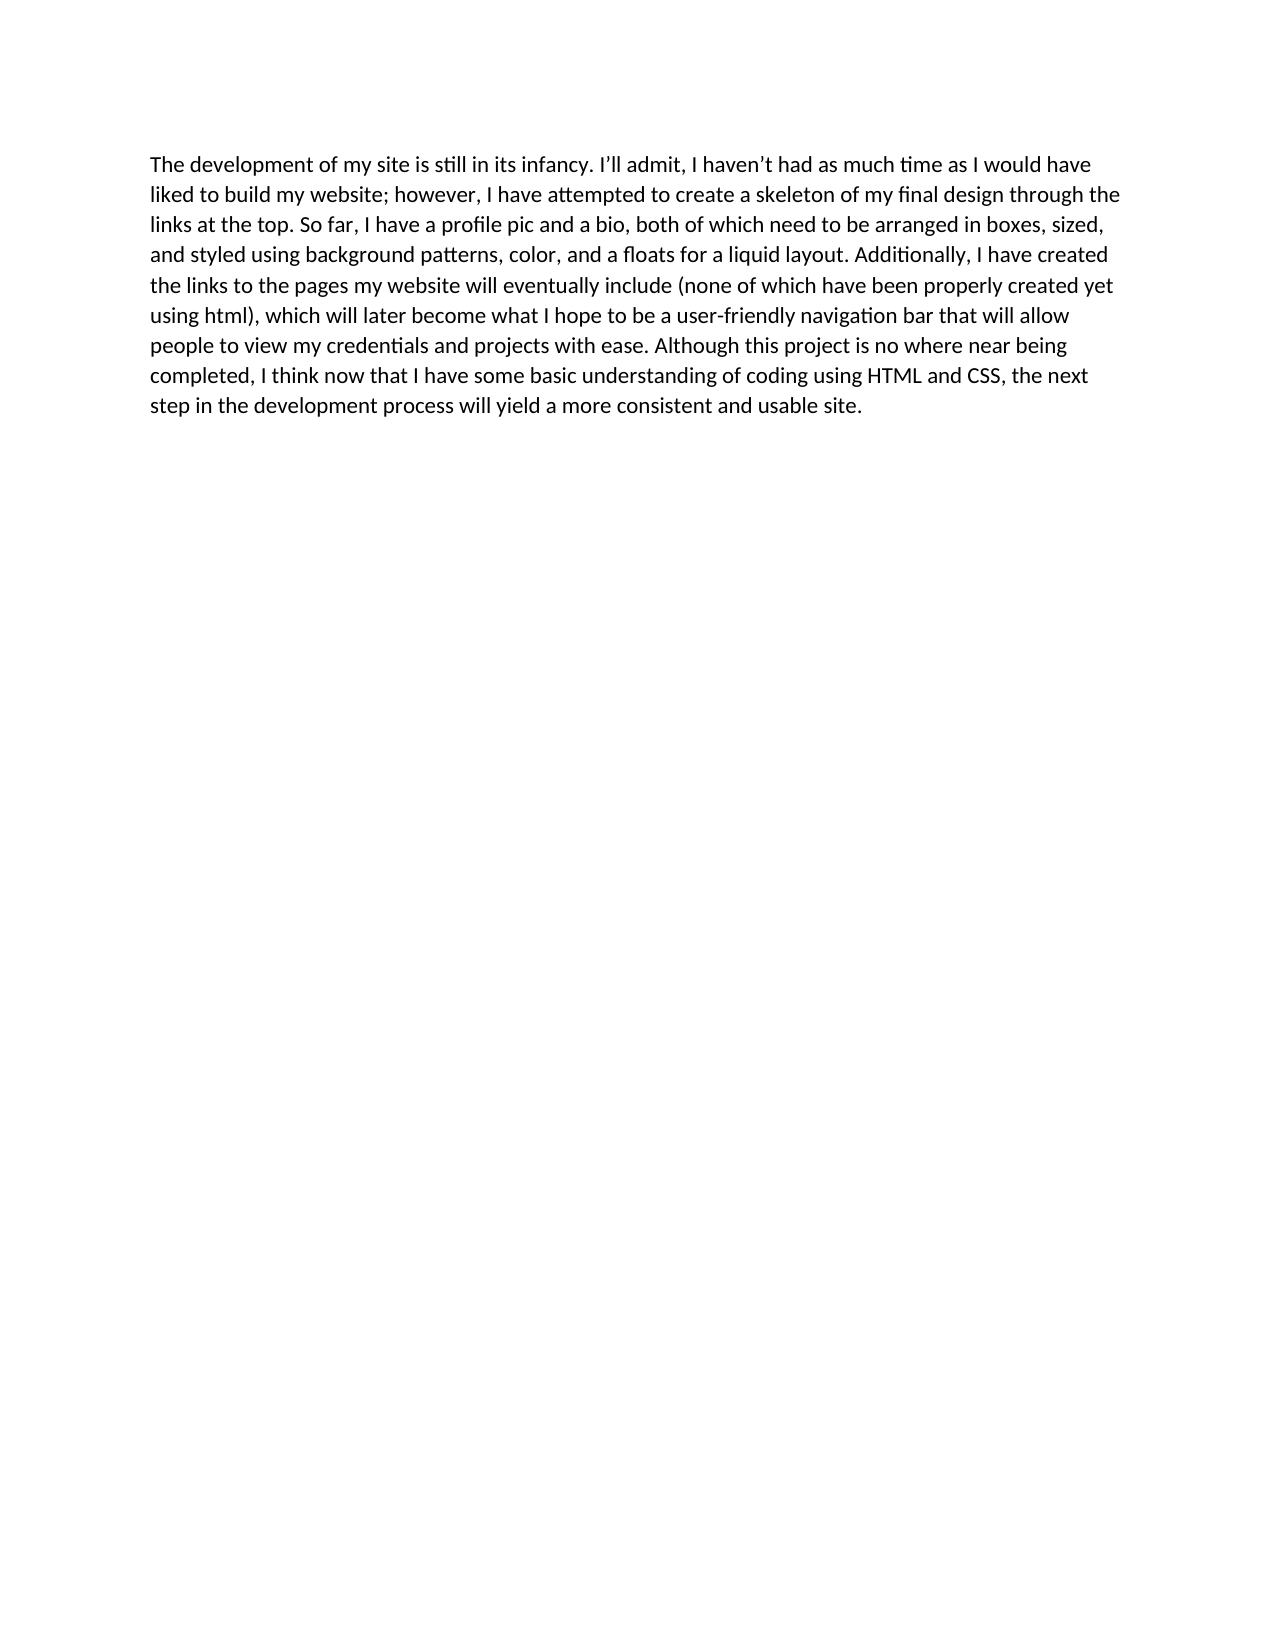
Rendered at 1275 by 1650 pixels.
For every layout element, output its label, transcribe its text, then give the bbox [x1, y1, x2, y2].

text The development of my site is still in its infancy. I’ll admit, I haven’t had as much time as I would have liked to build my website; however, I have attempted to create a skeleton of my final design through the links at the top. So far, I have a profile pic and a bio, both of which need to be arranged in boxes, sized, and styled using background patterns, color, and a floats for a liquid layout. Additionally, I have created the links to the pages my website will eventually include (none of which have been properly created yet using html), which will later become what I hope to be a user-friendly navigation bar that will allow people to view my credentials and projects with ease. Although this project is no where near being completed, I think now that I have some basic understanding of coding using HTML and CSS, the next step in the development process will yield a more consistent and usable site. [150, 150, 1125, 420]
